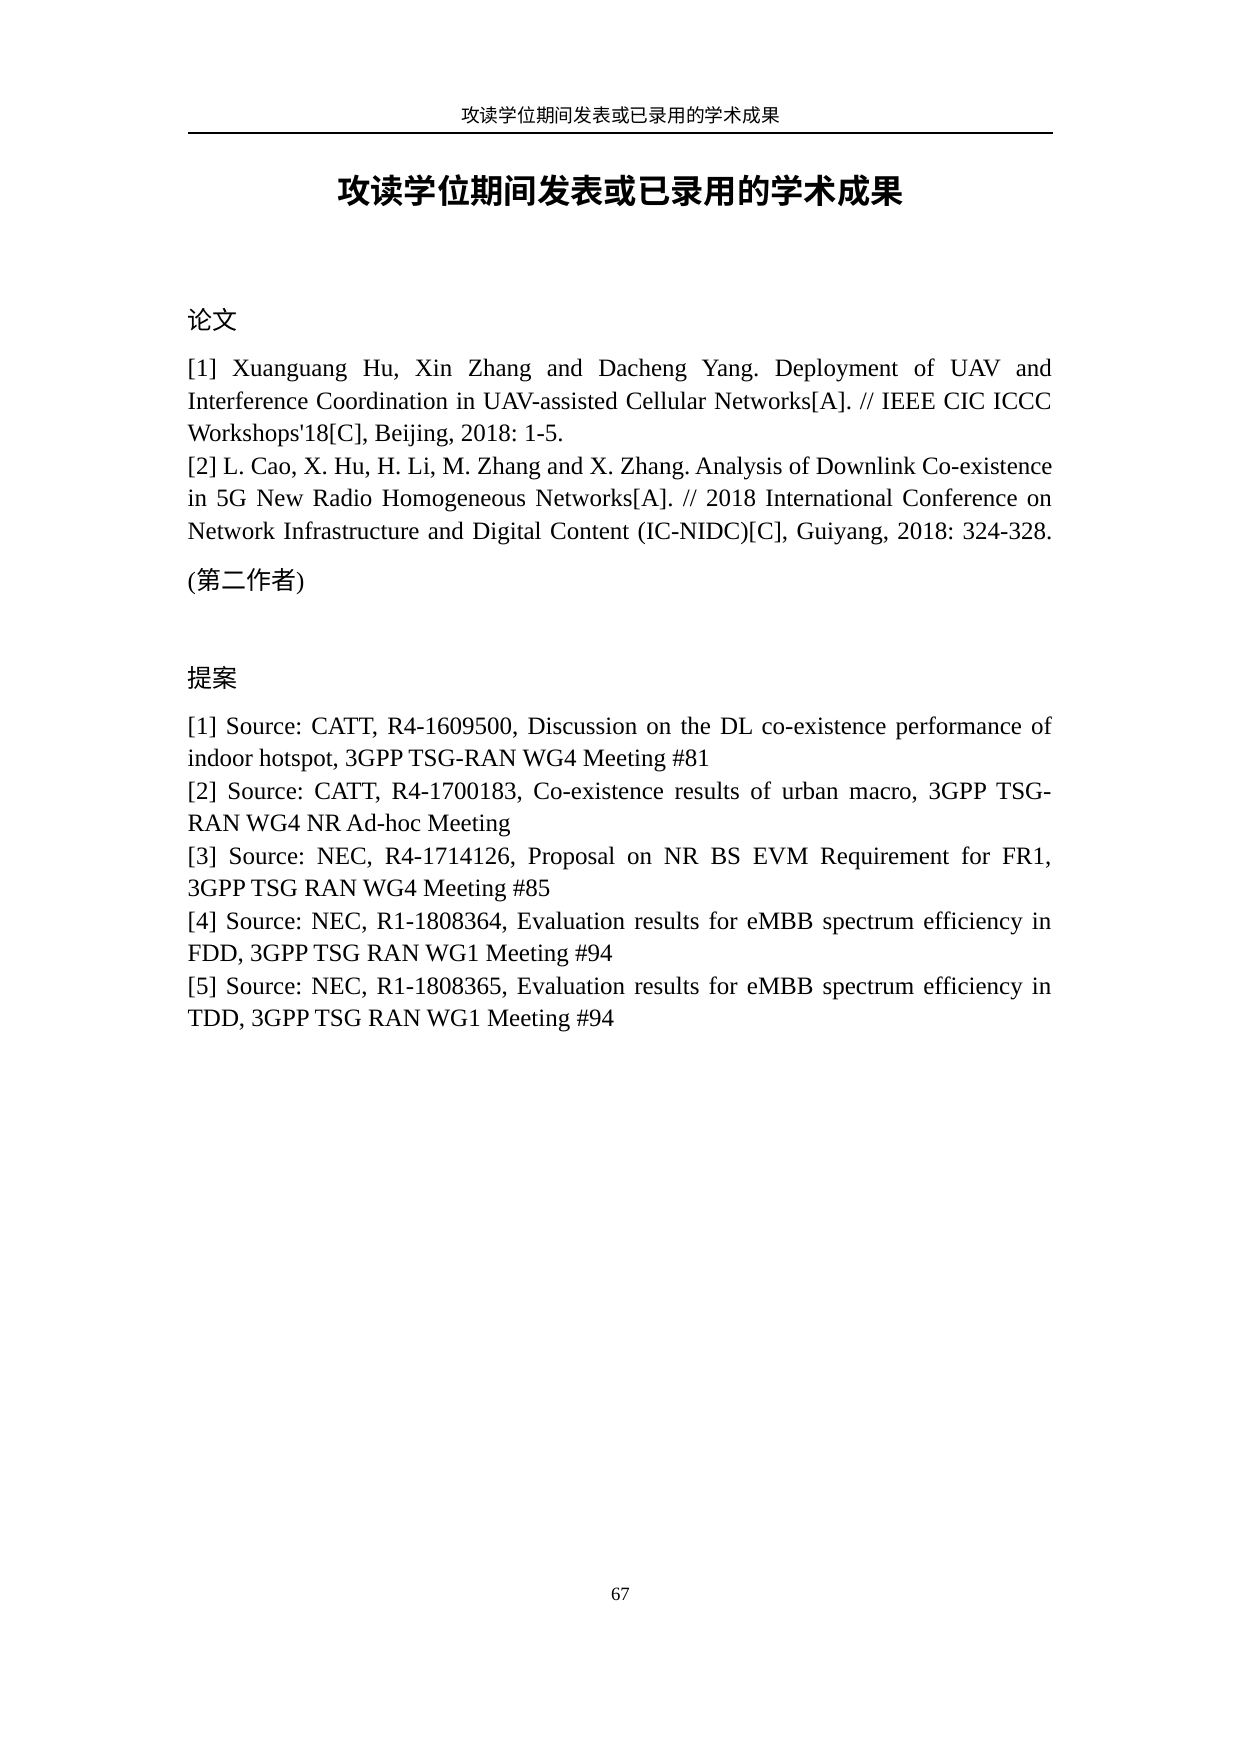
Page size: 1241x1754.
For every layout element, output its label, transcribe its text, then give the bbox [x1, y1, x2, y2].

text [5] Source: NEC, R1-1808365, Evaluation results for eMBB spectrum efficiency in TDD, 3GPP TSG RAN WG1 Meeting #94 [187, 969, 1053, 1034]
text 攻读学位期间发表或已录用的学术成果 [187, 170, 1053, 212]
text 论文 [187, 286, 1053, 351]
text [1] Xuanguang Hu, Xin Zhang and Dacheng Yang. Deployment of UAV and Interference Coordination in UAV-assisted Cellular Networks[A]. // IEEE CIC ICCC Workshops'18[C], Beijing, 2018: 1-5. [187, 351, 1053, 449]
text [3] Source: NEC, R4-1714126, Proposal on NR BS EVM Requirement for FR1, 3GPP TSG RAN WG4 Meeting #85 [187, 839, 1053, 904]
text [4] Source: NEC, R1-1808364, Evaluation results for eMBB spectrum efficiency in FDD, 3GPP TSG RAN WG1 Meeting #94 [187, 904, 1053, 969]
text [1] Source: CATT, R4-1609500, Discussion on the DL co-existence performance of indoor hotspot, 3GPP TSG-RAN WG4 Meeting #81 [187, 709, 1053, 774]
text [2] Source: CATT, R4-1700183, Co-existence results of urban macro, 3GPP TSG-RAN WG4 NR Ad-hoc Meeting [187, 774, 1053, 839]
text [2] L. Cao, X. Hu, H. Li, M. Zhang and X. Zhang. Analysis of Downlink Co-existence in 5G New Radio Homogeneous Networks[A]. // 2018 International Conference on Network Infrastructure and Digital Content (IC-NIDC)[C], Guiyang, 2018: 324-328. (第二作者) [187, 449, 1053, 611]
text 提案 [187, 644, 1053, 709]
